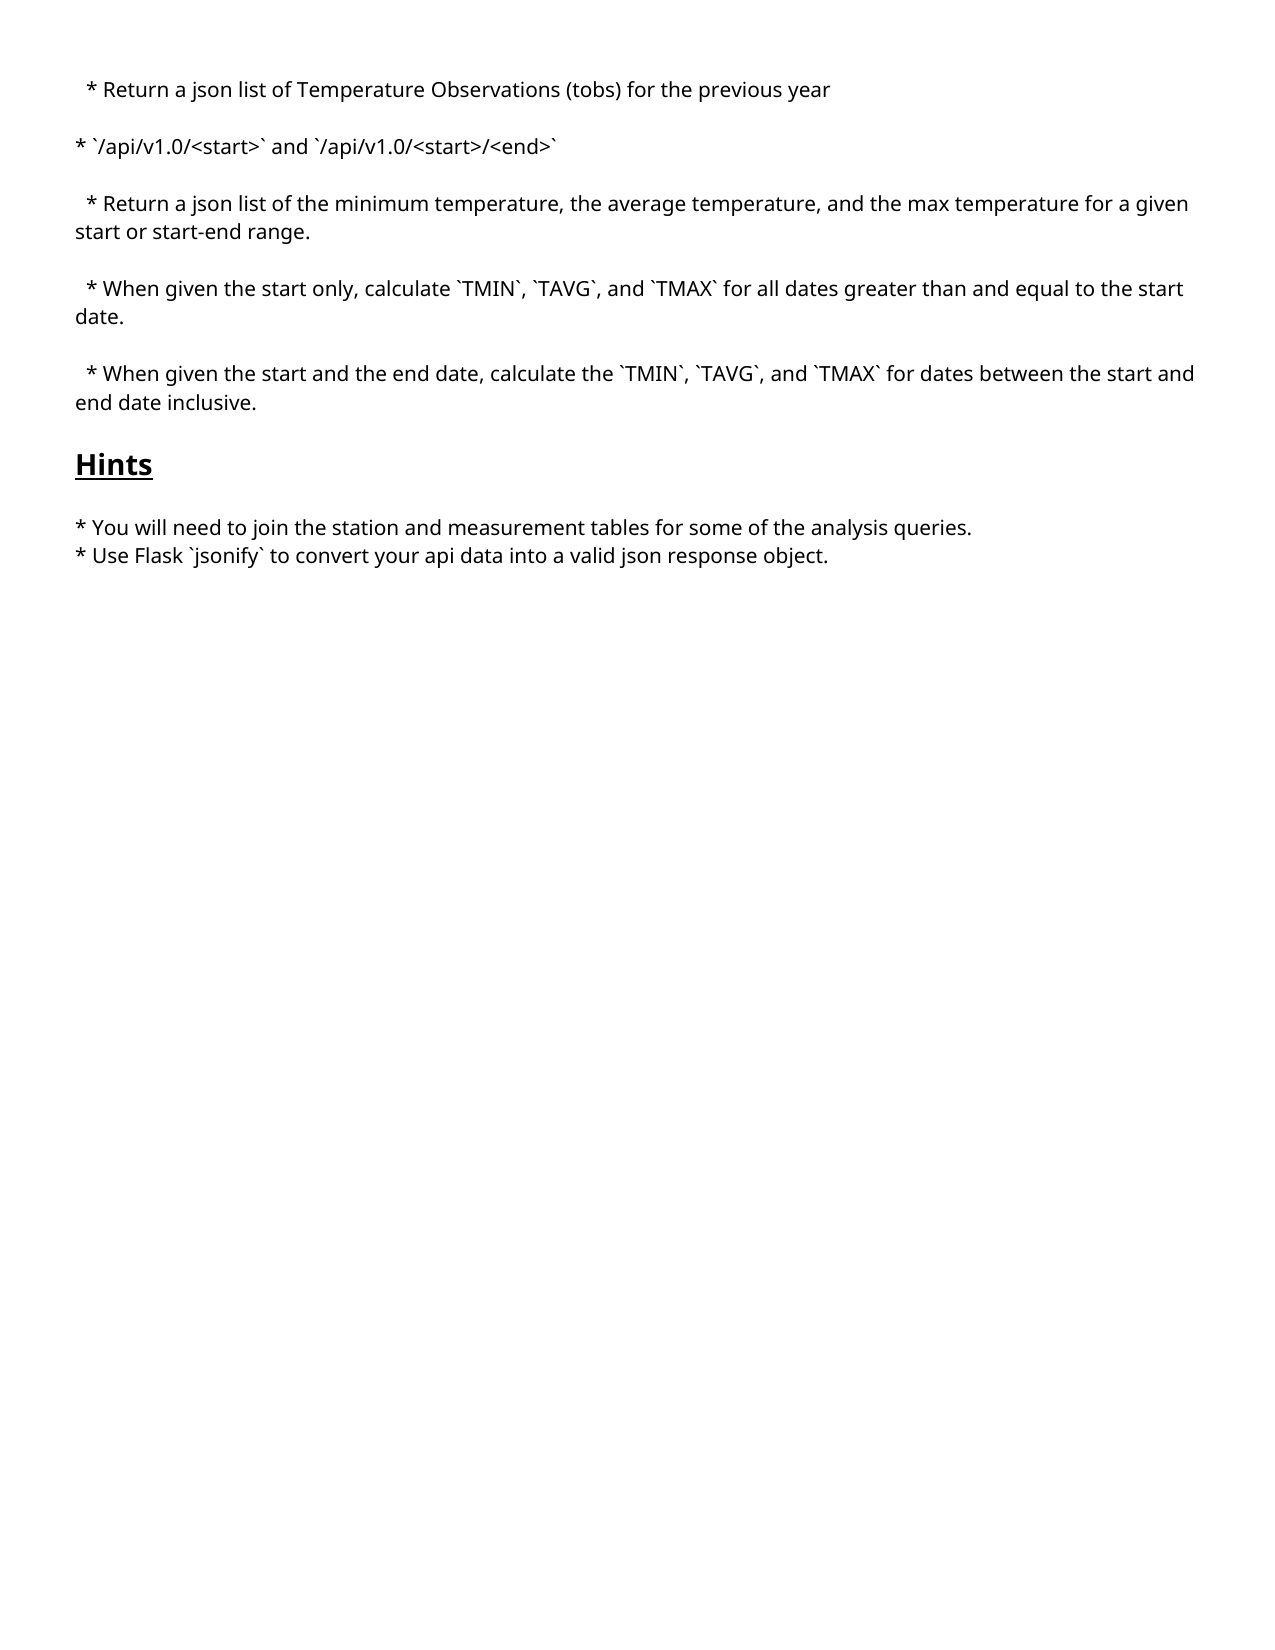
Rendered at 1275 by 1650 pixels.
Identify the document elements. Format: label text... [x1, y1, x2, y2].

text * Use Flask `jsonify` to convert your api data into a valid json response object. [75, 541, 1200, 570]
text * When given the start only, calculate `TMIN`, `TAVG`, and `TMAX` for all dates greater than and equal to the start date. [75, 274, 1200, 331]
text Hints [75, 445, 1200, 484]
text * `/api/v1.0/<start>` and `/api/v1.0/<start>/<end>` [75, 132, 1200, 160]
text * You will need to join the station and measurement tables for some of the analysis queries. [75, 513, 1200, 541]
text * Return a json list of Temperature Observations (tobs) for the previous year [75, 75, 1200, 103]
text * When given the start and the end date, calculate the `TMIN`, `TAVG`, and `TMAX` for dates between the start and end date inclusive. [75, 359, 1200, 416]
text * Return a json list of the minimum temperature, the average temperature, and the max temperature for a given start or start-end range. [75, 189, 1200, 246]
